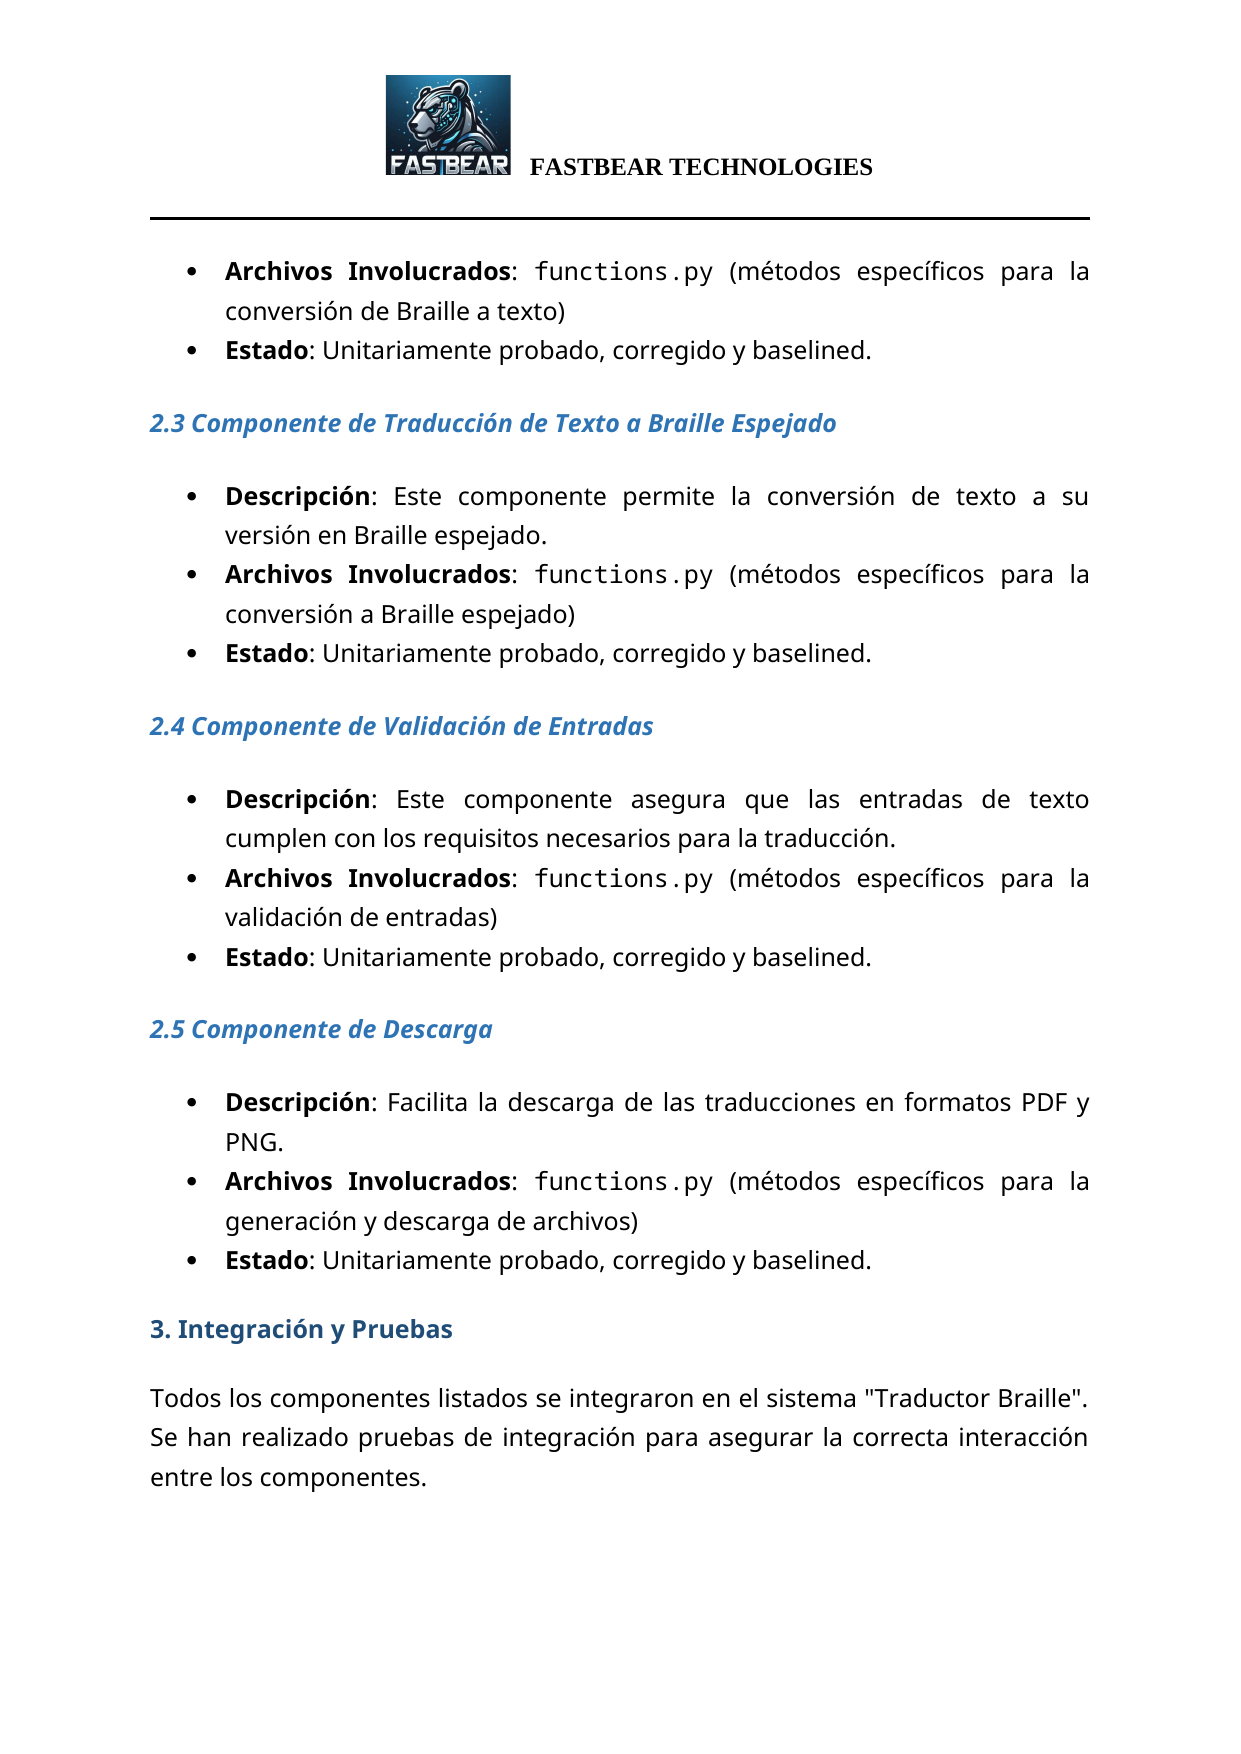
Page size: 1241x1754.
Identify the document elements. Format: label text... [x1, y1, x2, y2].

list Descripción: Este componente asegura que las entradas de texto cumplen con los requisitos necesarios para la traducción. [187, 781, 1090, 855]
text Todos los componentes listados se integraron en el sistema "Traductor Braille". Se han realizado pruebas de integración para asegurar la correcta interacción entre los componentes. [150, 1380, 1090, 1493]
list Archivos Involucrados: functions.py (métodos específicos para la generación y descarga de archivos) [187, 1164, 1090, 1237]
subtitle 2.3 Componente de Traducción de Texto a Braille Espejado [150, 405, 1090, 439]
subtitle 2.5 Componente de Descarga [150, 1012, 1090, 1046]
list Estado: Unitariamente probado, corregido y baselined. [187, 939, 1090, 973]
list Descripción: Facilita la descarga de las traducciones en formatos PDF y PNG. [187, 1085, 1090, 1158]
subtitle 3. Integración y Pruebas [150, 1311, 1090, 1346]
list Estado: Unitariamente probado, corregido y baselined. [187, 1243, 1090, 1277]
list Archivos Involucrados: functions.py (métodos específicos para la validación de entradas) [187, 860, 1090, 934]
list Estado: Unitariamente probado, corregido y baselined. [187, 636, 1090, 670]
list Archivos Involucrados: functions.py (métodos específicos para la conversión de Braille a texto) [187, 254, 1090, 327]
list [187, 333, 1090, 367]
list Descripción: Este componente permite la conversión de texto a su versión en Braille espejado. [187, 478, 1090, 552]
subtitle 2.4 Componente de Validación de Entradas [150, 709, 1090, 743]
list Archivos Involucrados: functions.py (métodos específicos para la conversión a Braille espejado) [187, 557, 1090, 631]
